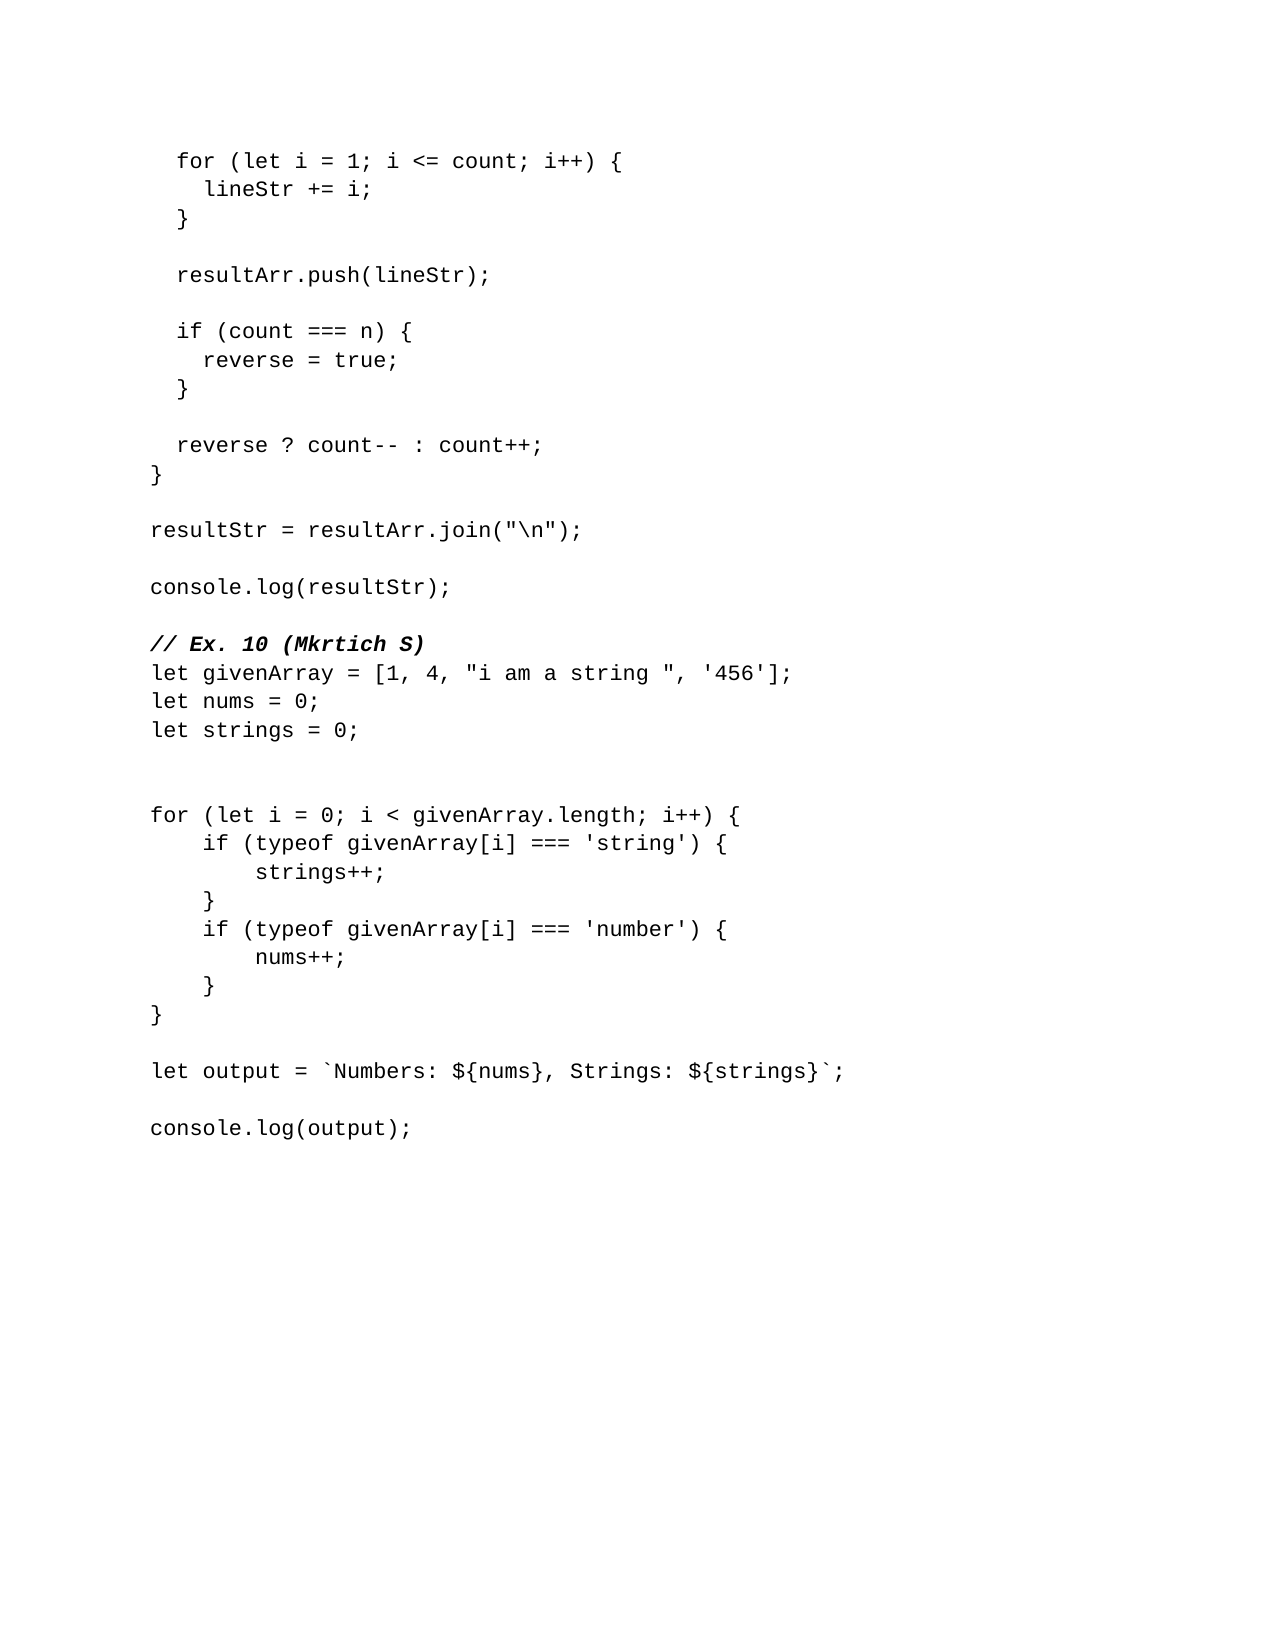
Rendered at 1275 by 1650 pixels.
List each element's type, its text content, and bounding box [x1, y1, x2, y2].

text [150, 150, 1125, 601]
text // Ex. 10 (Mkrtich S) [150, 633, 1125, 658]
text let givenArray = [1, 4, "i am a string ", '456']; let nums = 0; let strings = 0; for (let i = 0; i < givenArray.length; i++) { if (typeof givenArray[i] === 'string') { strings++; } if (typeof givenArray[i] === 'number') { nums++; } } let output = `Numbers: ${nums}, Strings: ${strings}`; console.log(output); [150, 662, 1125, 1142]
